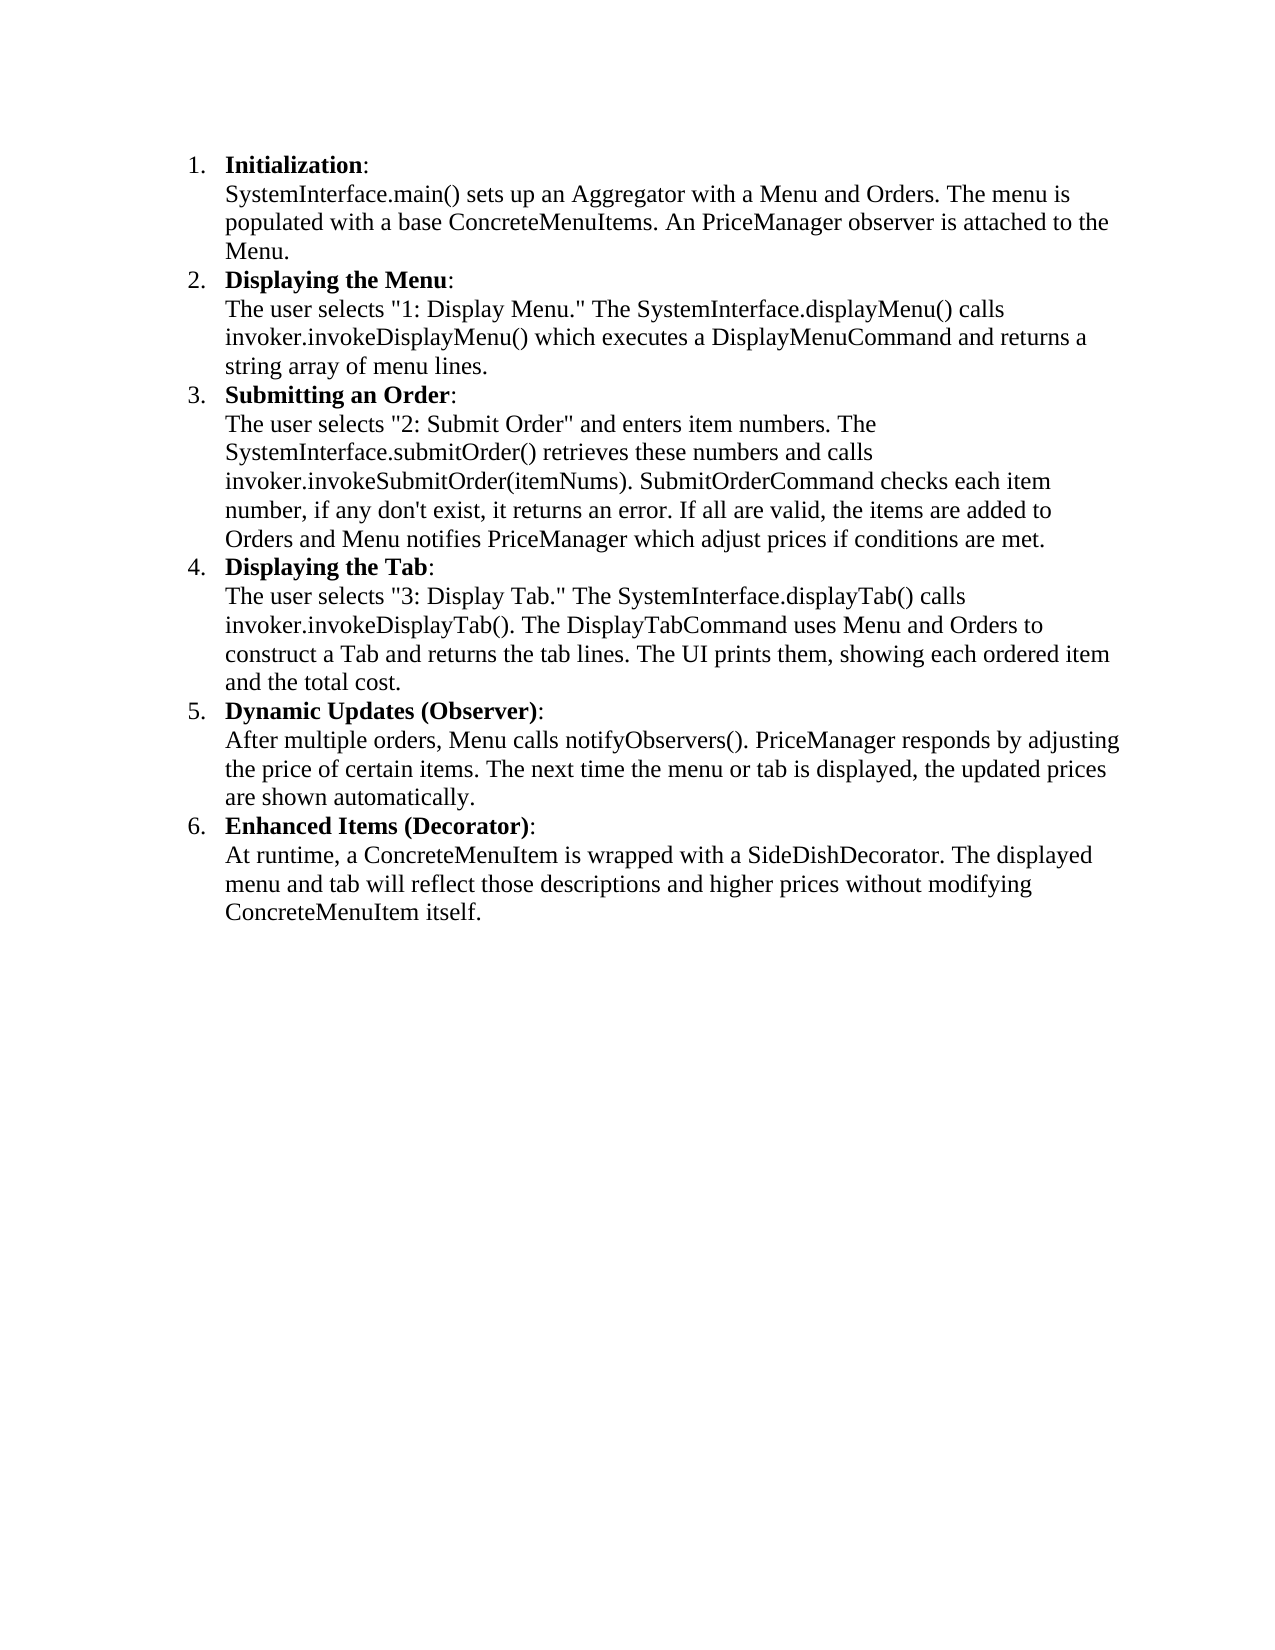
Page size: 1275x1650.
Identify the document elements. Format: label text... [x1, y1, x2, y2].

list Initialization: SystemInterface.main() sets up an Aggregator with a Menu and Orders. The menu is populated with a base ConcreteMenuItems. An PriceManager observer is attached to the Menu. [187, 150, 1125, 265]
list Displaying the Menu: The user selects "1: Display Menu." The SystemInterface.displayMenu() calls invoker.invokeDisplayMenu() which executes a DisplayMenuCommand and returns a string array of menu lines. [187, 265, 1125, 380]
list Dynamic Updates (Observer): After multiple orders, Menu calls notifyObservers(). PriceManager responds by adjusting the price of certain items. The next time the menu or tab is displayed, the updated prices are shown automatically. [187, 696, 1125, 811]
list Enhanced Items (Decorator): At runtime, a ConcreteMenuItem is wrapped with a SideDishDecorator. The displayed menu and tab will reflect those descriptions and higher prices without modifying ConcreteMenuItem itself. [187, 811, 1125, 926]
list Displaying the Tab: The user selects "3: Display Tab." The SystemInterface.displayTab() calls invoker.invokeDisplayTab(). The DisplayTabCommand uses Menu and Orders to construct a Tab and returns the tab lines. The UI prints them, showing each ordered item and the total cost. [187, 552, 1125, 696]
list Submitting an Order: The user selects "2: Submit Order" and enters item numbers. The SystemInterface.submitOrder() retrieves these numbers and calls invoker.invokeSubmitOrder(itemNums). SubmitOrderCommand checks each item number, if any don't exist, it returns an error. If all are valid, the items are added to Orders and Menu notifies PriceManager which adjust prices if conditions are met. [187, 380, 1125, 552]
